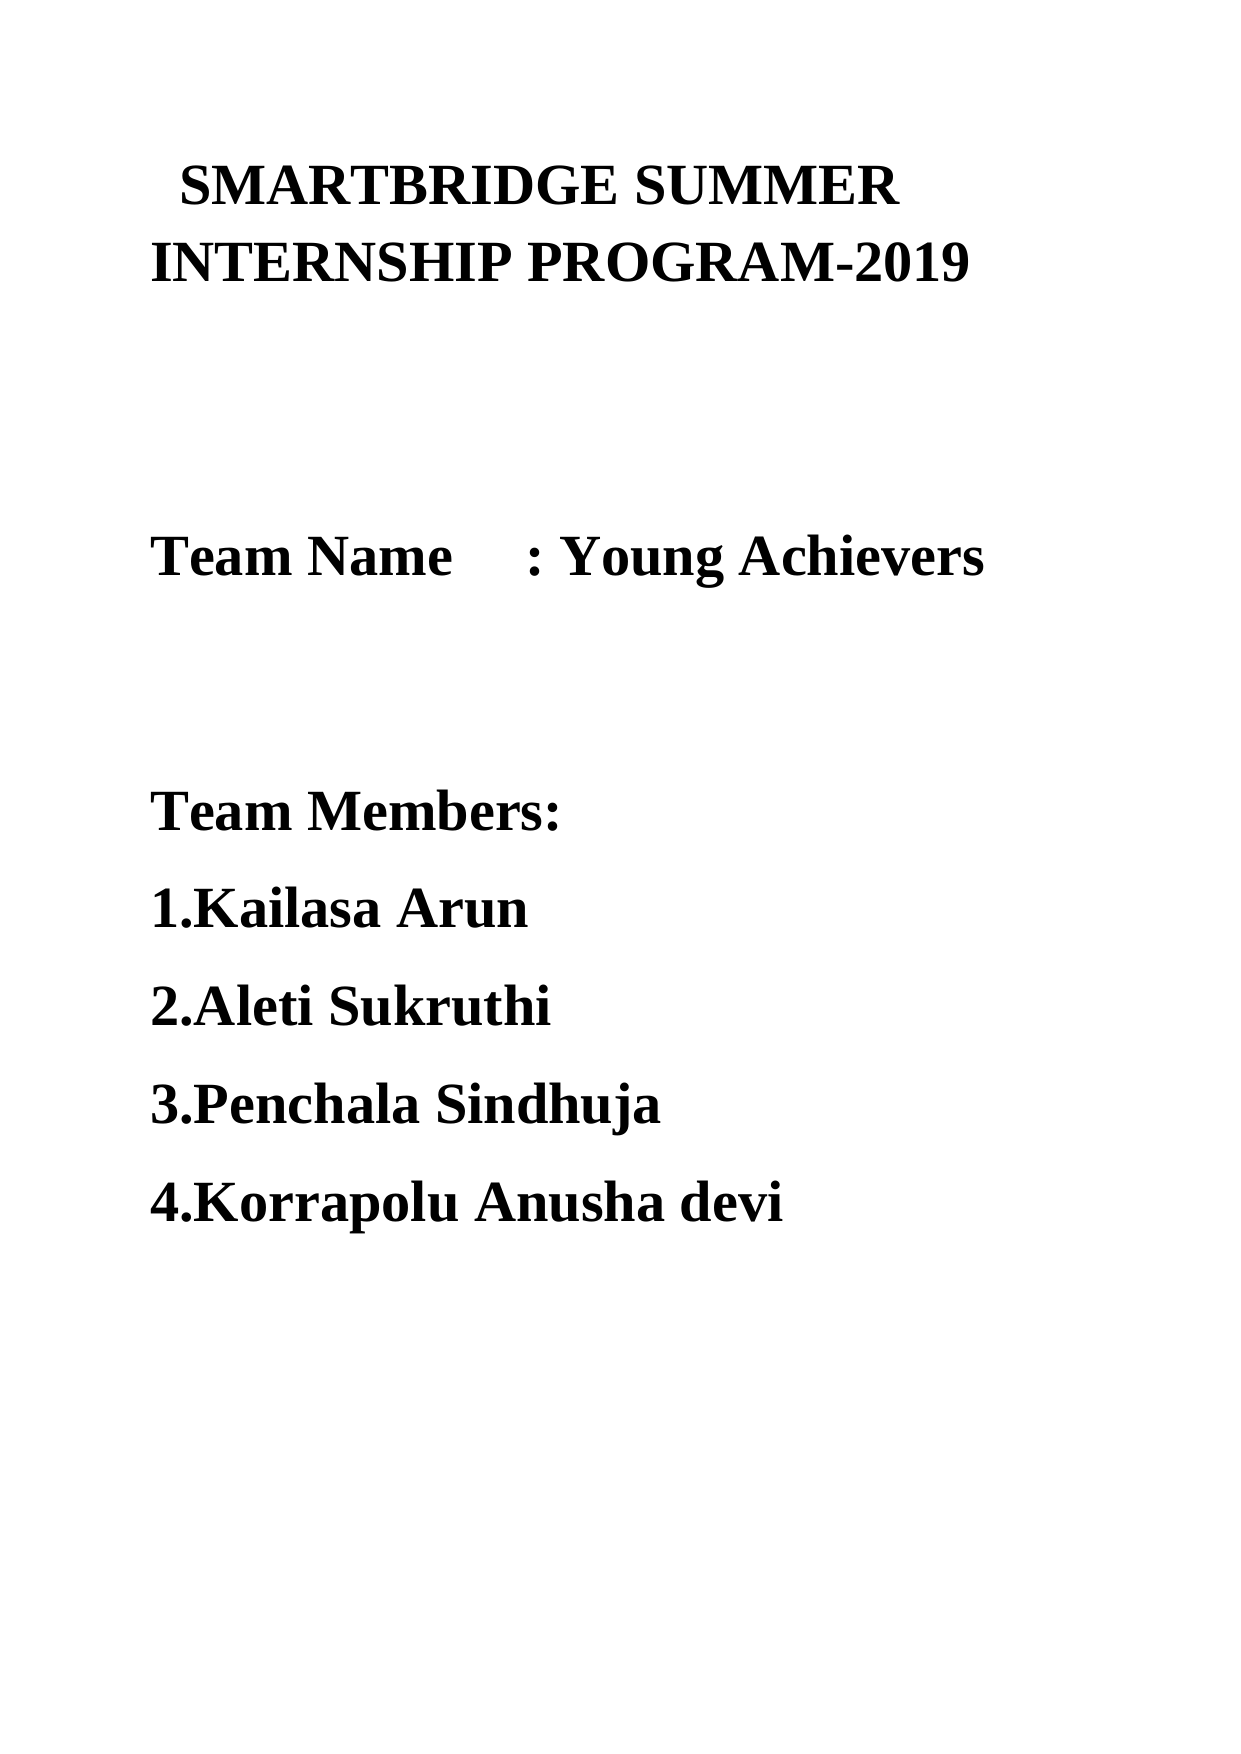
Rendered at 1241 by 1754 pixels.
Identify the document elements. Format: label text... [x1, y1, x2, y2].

text 4.Korrapolu Anusha devi [150, 1167, 1090, 1234]
text 1.Kailasa Arun [150, 873, 1090, 941]
text SMARTBRIDGE SUMMER INTERNSHIP PROGRAM-2019 [150, 150, 1090, 294]
text 2.Aleti Sukruthi [150, 971, 1090, 1038]
text Team Name : Young Achievers [150, 521, 1090, 588]
text 3.Penchala Sindhuja [150, 1069, 1090, 1136]
text Team Members: [150, 776, 1090, 843]
